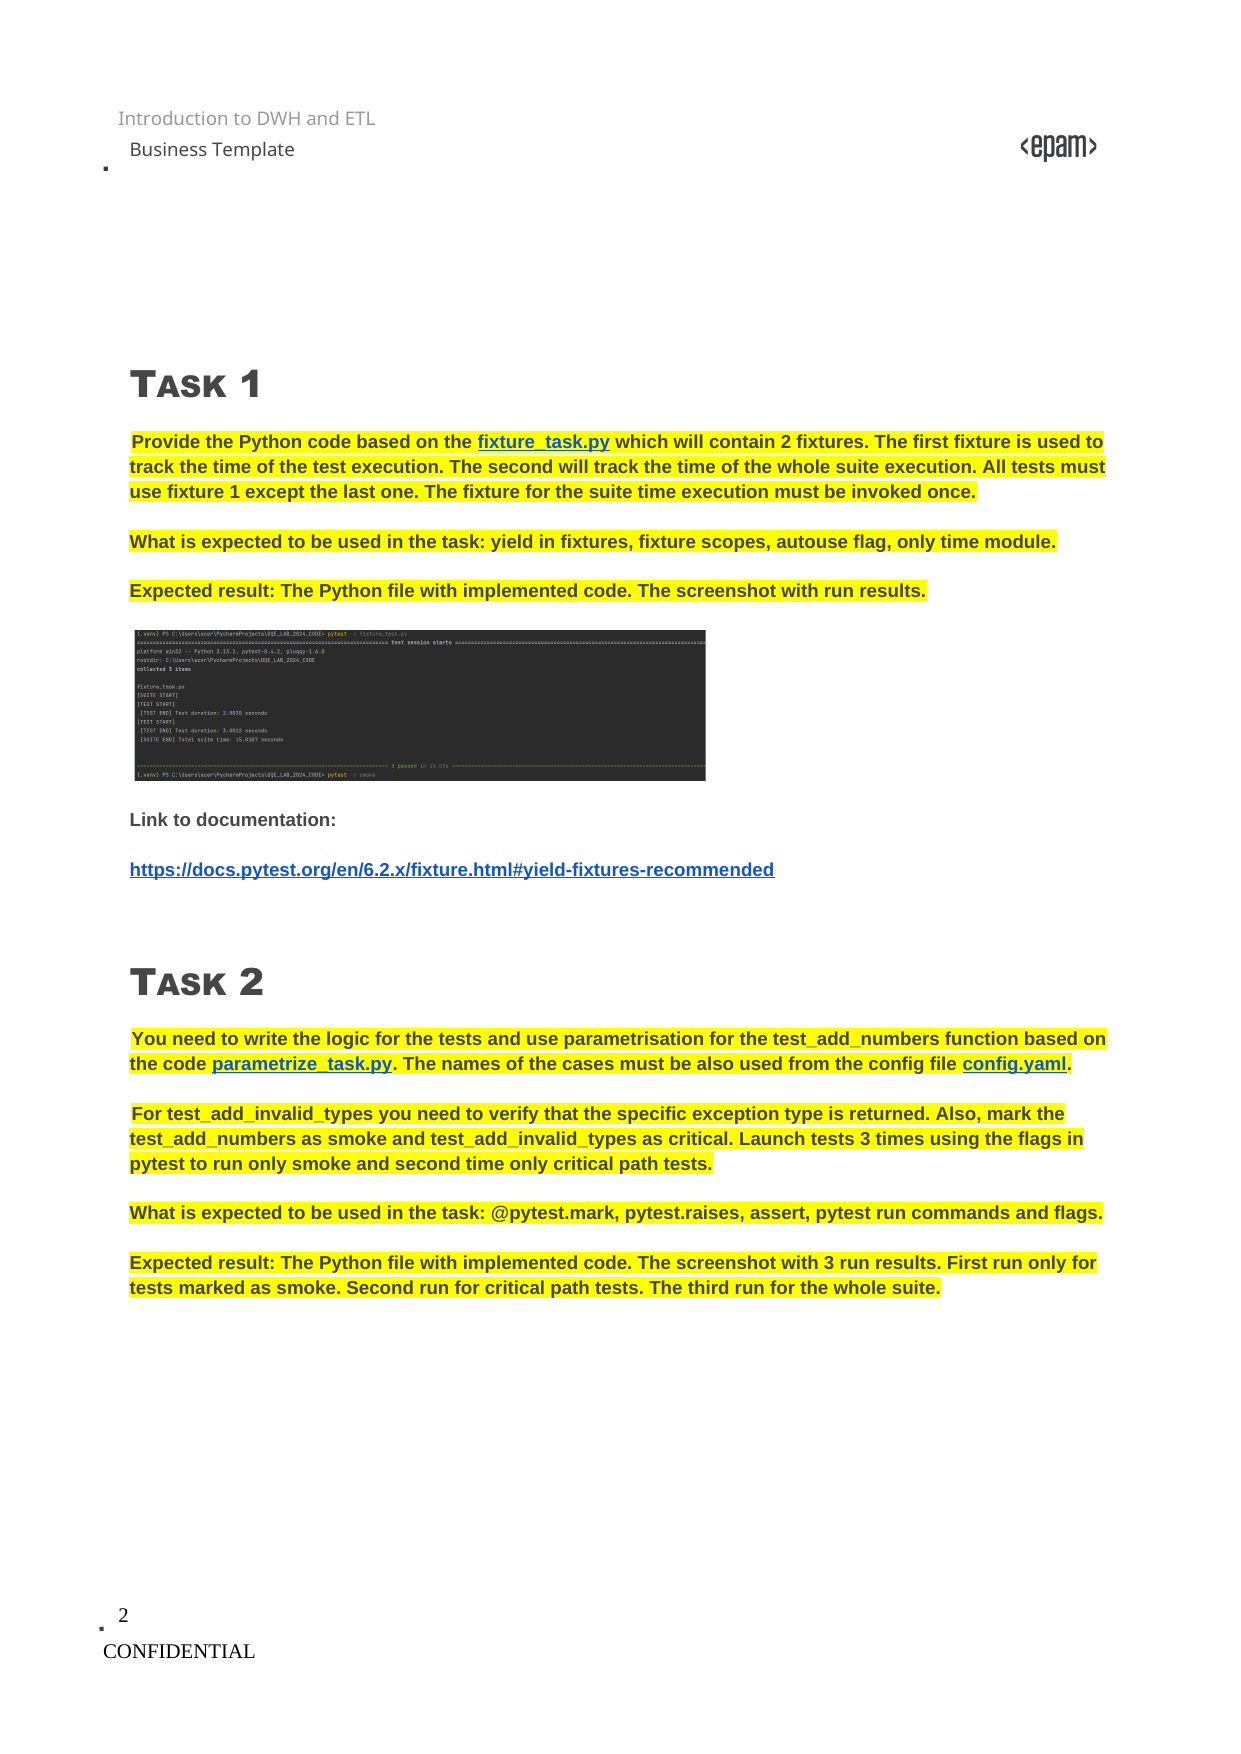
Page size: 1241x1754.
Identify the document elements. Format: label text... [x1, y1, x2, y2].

picture [1020, 135, 1097, 162]
picture [134, 630, 706, 781]
